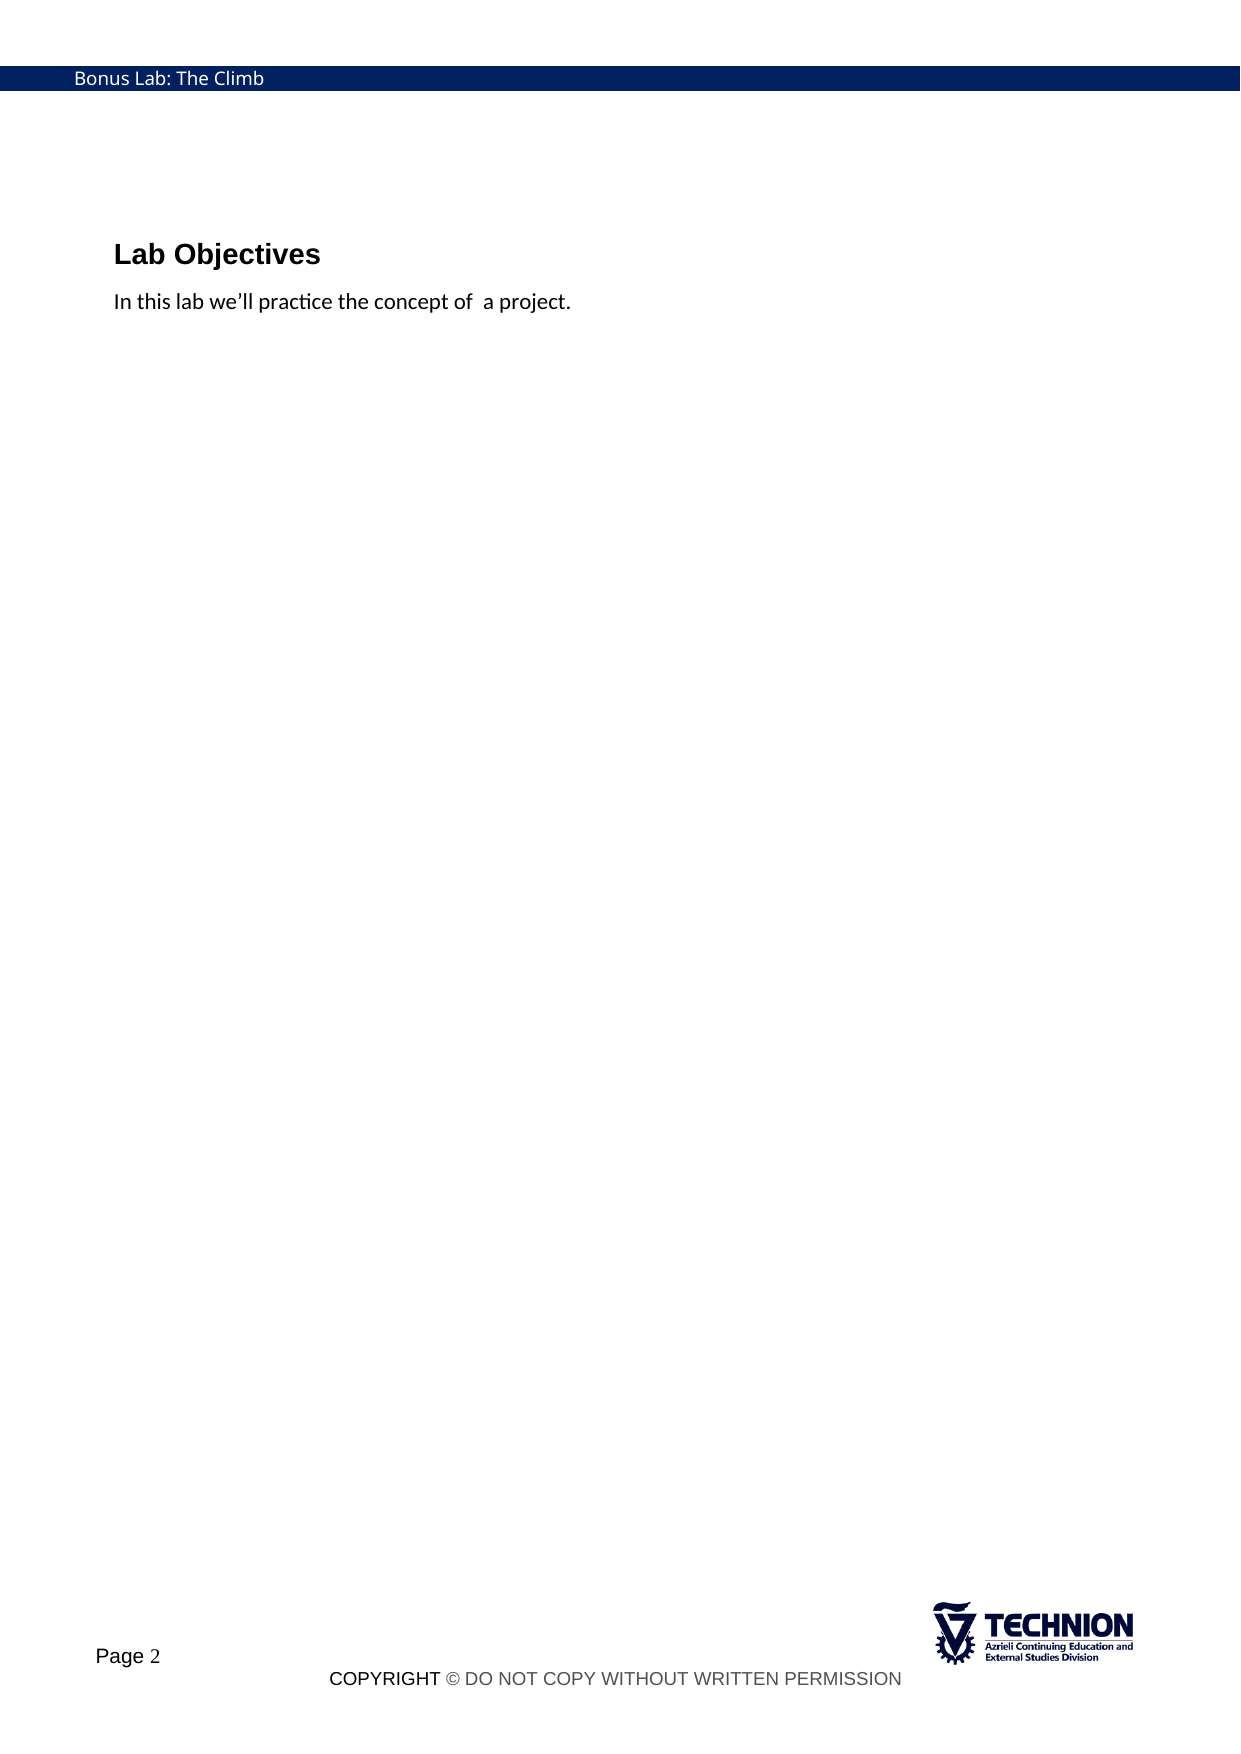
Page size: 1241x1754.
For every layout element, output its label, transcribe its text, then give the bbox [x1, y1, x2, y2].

subtitle Lab Objectives [114, 237, 1118, 271]
text In this lab we’ll practice the concept of a project. [114, 287, 1118, 316]
picture [929, 1598, 1137, 1668]
